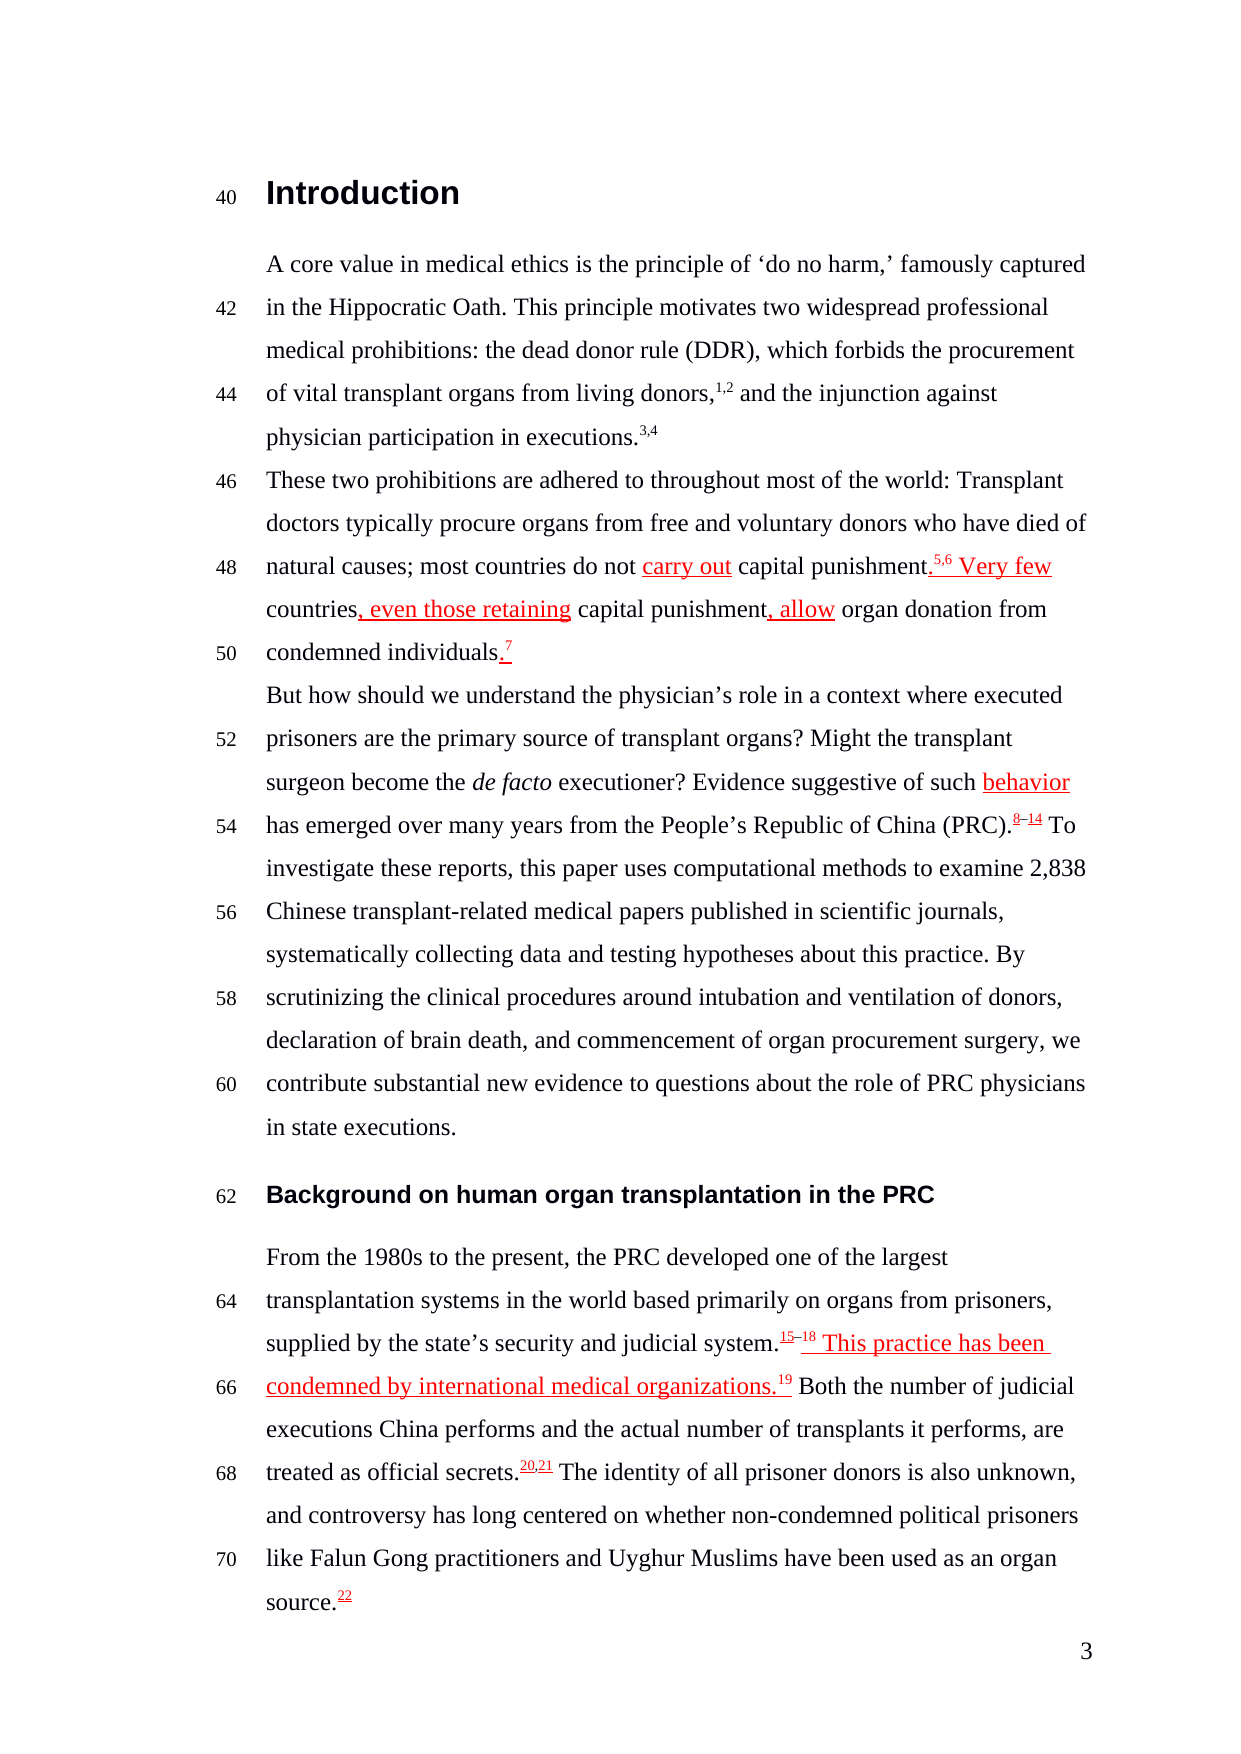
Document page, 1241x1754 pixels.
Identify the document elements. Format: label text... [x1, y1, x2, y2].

text From the 1980s to the present, the PRC developed one of the largest transplantation systems in the world based primarily on organs from prisoners, supplied by the state’s security and judicial system.15–18 This practice has been condemned by international medical organizations.19 Both the number of judicial executions China performs and the actual number of transplants it performs, are treated as official secrets.20,21 The identity of all prisoner donors is also unknown, and controversy has long centered on whether non-condemned political prisoners like Falun Gong practitioners and Uyghur Muslims have been used as an organ source.22 [266, 1242, 1092, 1615]
text These two prohibitions are adhered to throughout most of the world: Transplant doctors typically procure organs from free and voluntary donors who have died of natural causes; most countries do not carry out capital punishment.5,6 Very few countries, even those retaining capital punishment, allow organ donation from condemned individuals.7 [266, 465, 1092, 666]
subtitle Background on human organ transplantation in the PRC [266, 1180, 1092, 1208]
text A core value in medical ethics is the principle of ‘do no harm,’ famously captured in the Hippocratic Oath. This principle motivates two widespread professional medical prohibitions: the dead donor rule (DDR), which forbids the procurement of vital transplant organs from living donors,1,2 and the injunction against physician participation in executions.3,4 [266, 249, 1092, 450]
subtitle Introduction [266, 173, 1092, 211]
text But how should we understand the physician’s role in a context where executed prisoners are the primary source of transplant organs? Might the transplant surgeon become the de facto executioner? Evidence suggestive of such behavior has emerged over many years from the People’s Republic of China (PRC).8–14 To investigate these reports, this paper uses computational methods to examine 2,838 Chinese transplant-related medical papers published in scientific journals, systematically collecting data and testing hypotheses about this practice. By scrutinizing the clinical procedures around intubation and ventilation of donors, declaration of brain death, and commencement of organ procurement surgery, we contribute substantial new evidence to questions about the role of PRC physicians in state executions. [266, 680, 1092, 1140]
